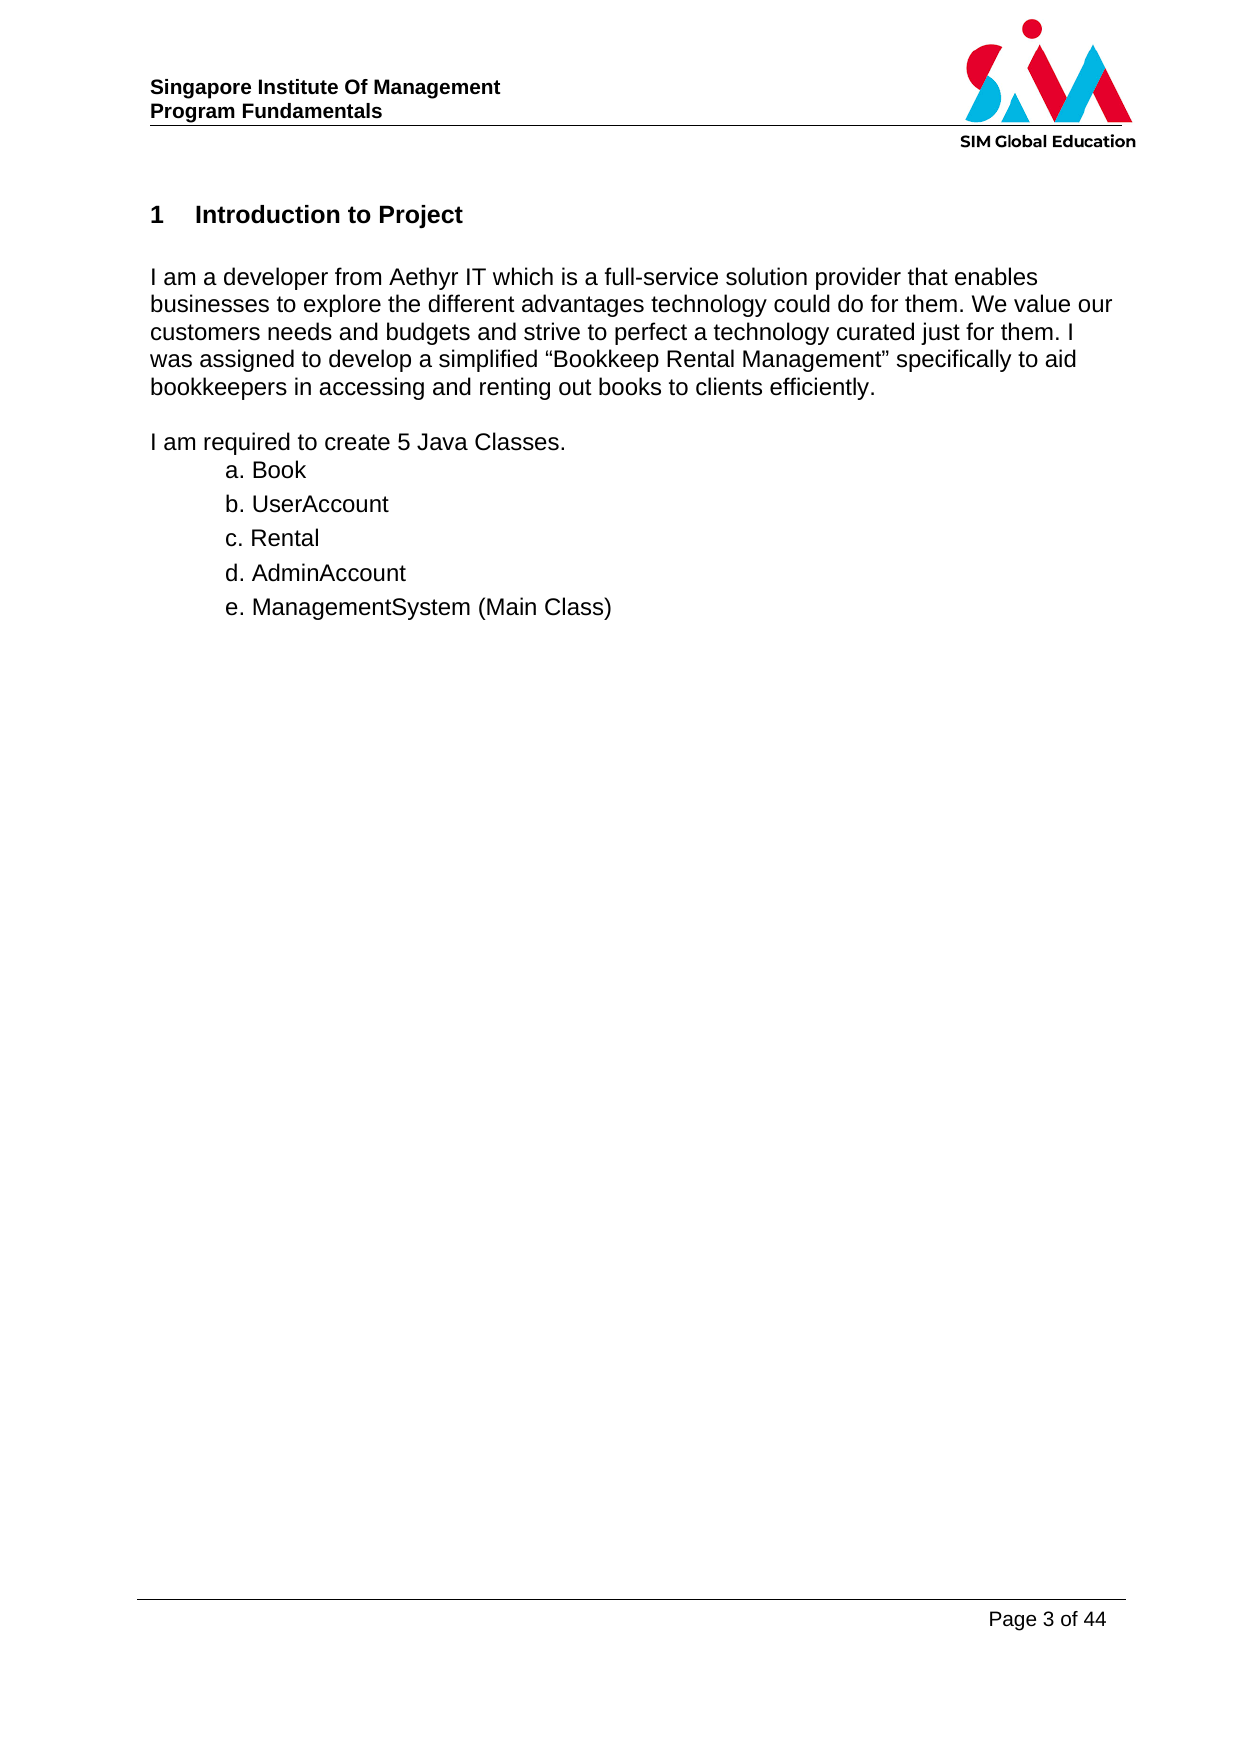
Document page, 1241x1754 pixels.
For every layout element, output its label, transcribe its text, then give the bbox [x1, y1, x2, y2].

list e. ManagementSystem (Main Class) [150, 593, 1122, 621]
text I am required to create 5 Java Classes. [150, 428, 1122, 456]
list b. UserAccount [150, 490, 1122, 518]
list c. Rental [150, 524, 1122, 552]
list d. AdminAccount [150, 559, 1122, 586]
list a. Book [150, 456, 1122, 483]
text I am a developer from Aethyr IT which is a full-service solution provider that enables businesses to explore the different advantages technology could do for them. We value our customers needs and budgets and strive to perfect a technology curated just for them. I was assigned to develop a simplified “Bookkeep Rental Management” specifically to aid bookkeepers in accessing and renting out books to clients efficiently. [150, 235, 1122, 401]
subtitle Introduction to Project [150, 200, 1122, 229]
picture [937, 11, 1152, 156]
